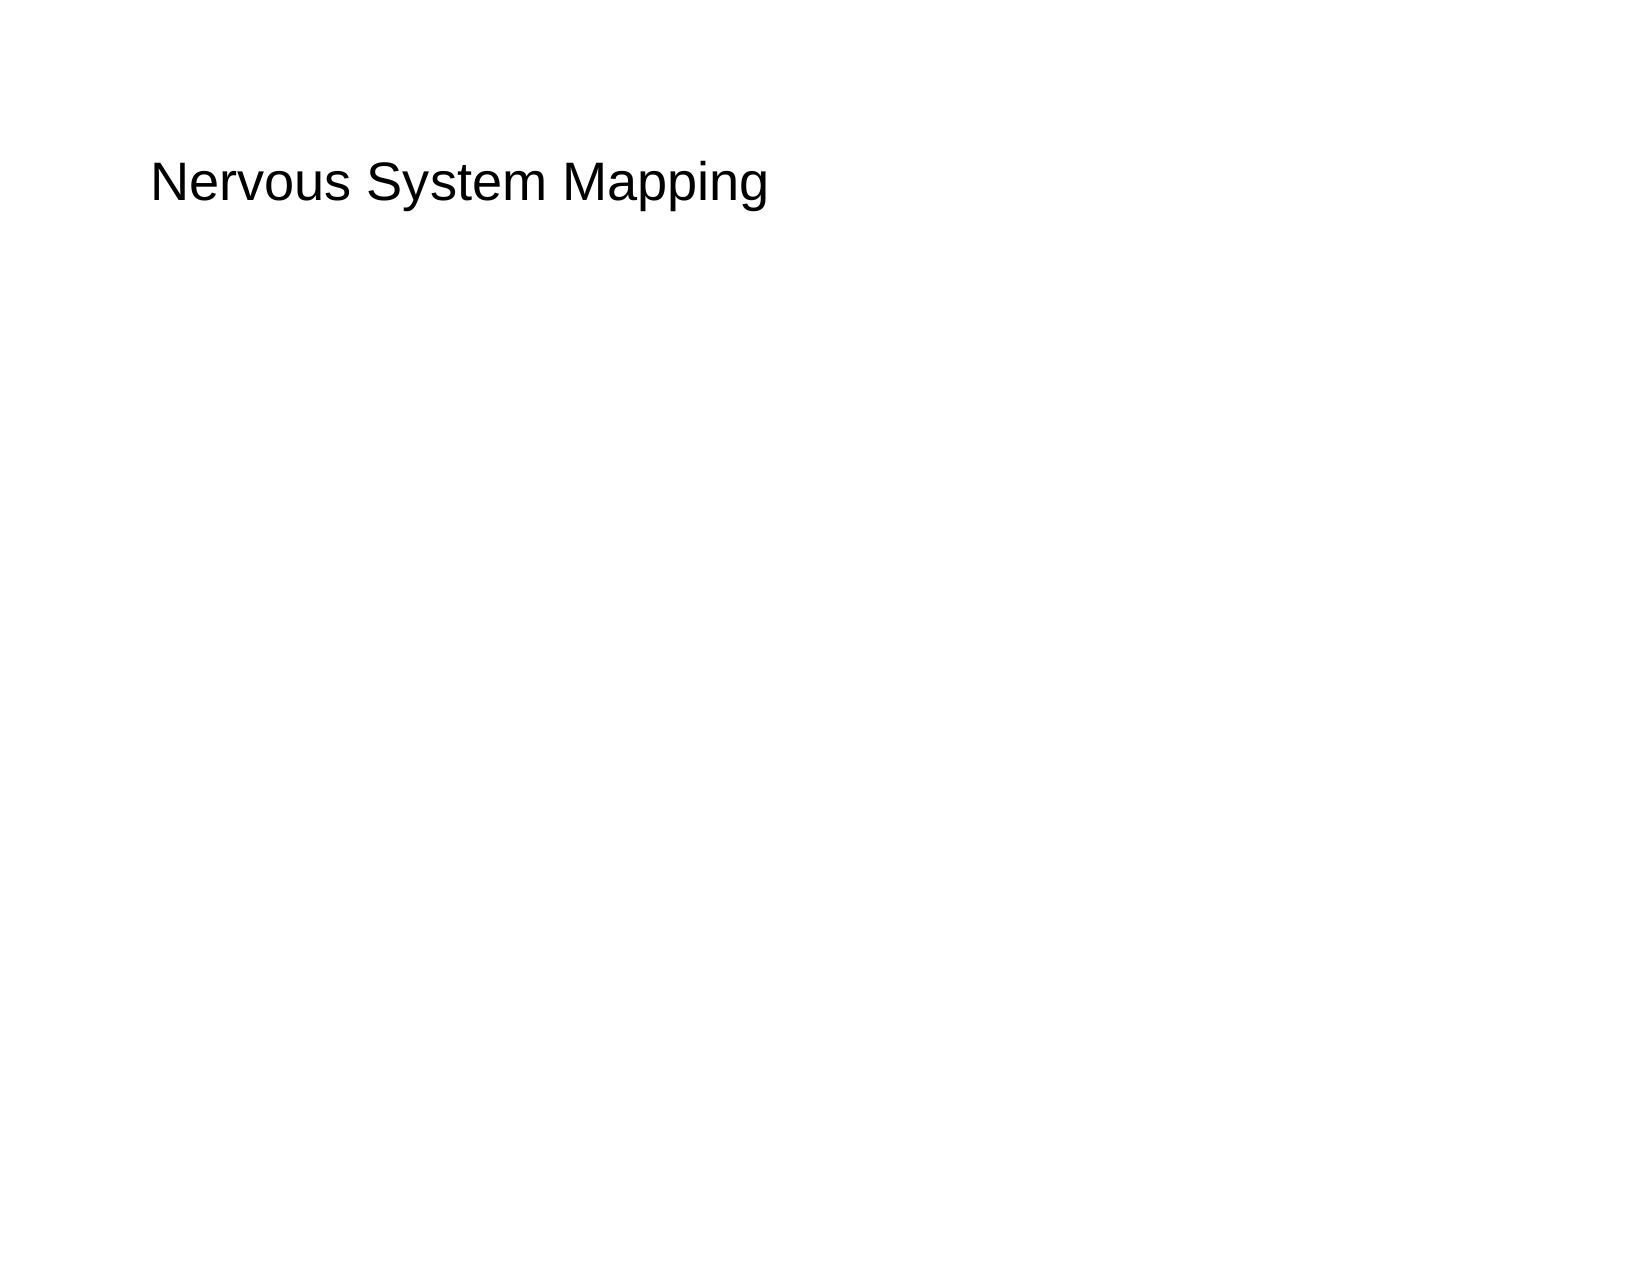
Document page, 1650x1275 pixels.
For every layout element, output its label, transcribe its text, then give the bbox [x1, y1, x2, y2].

title Nervous System Mapping [150, 150, 1500, 212]
